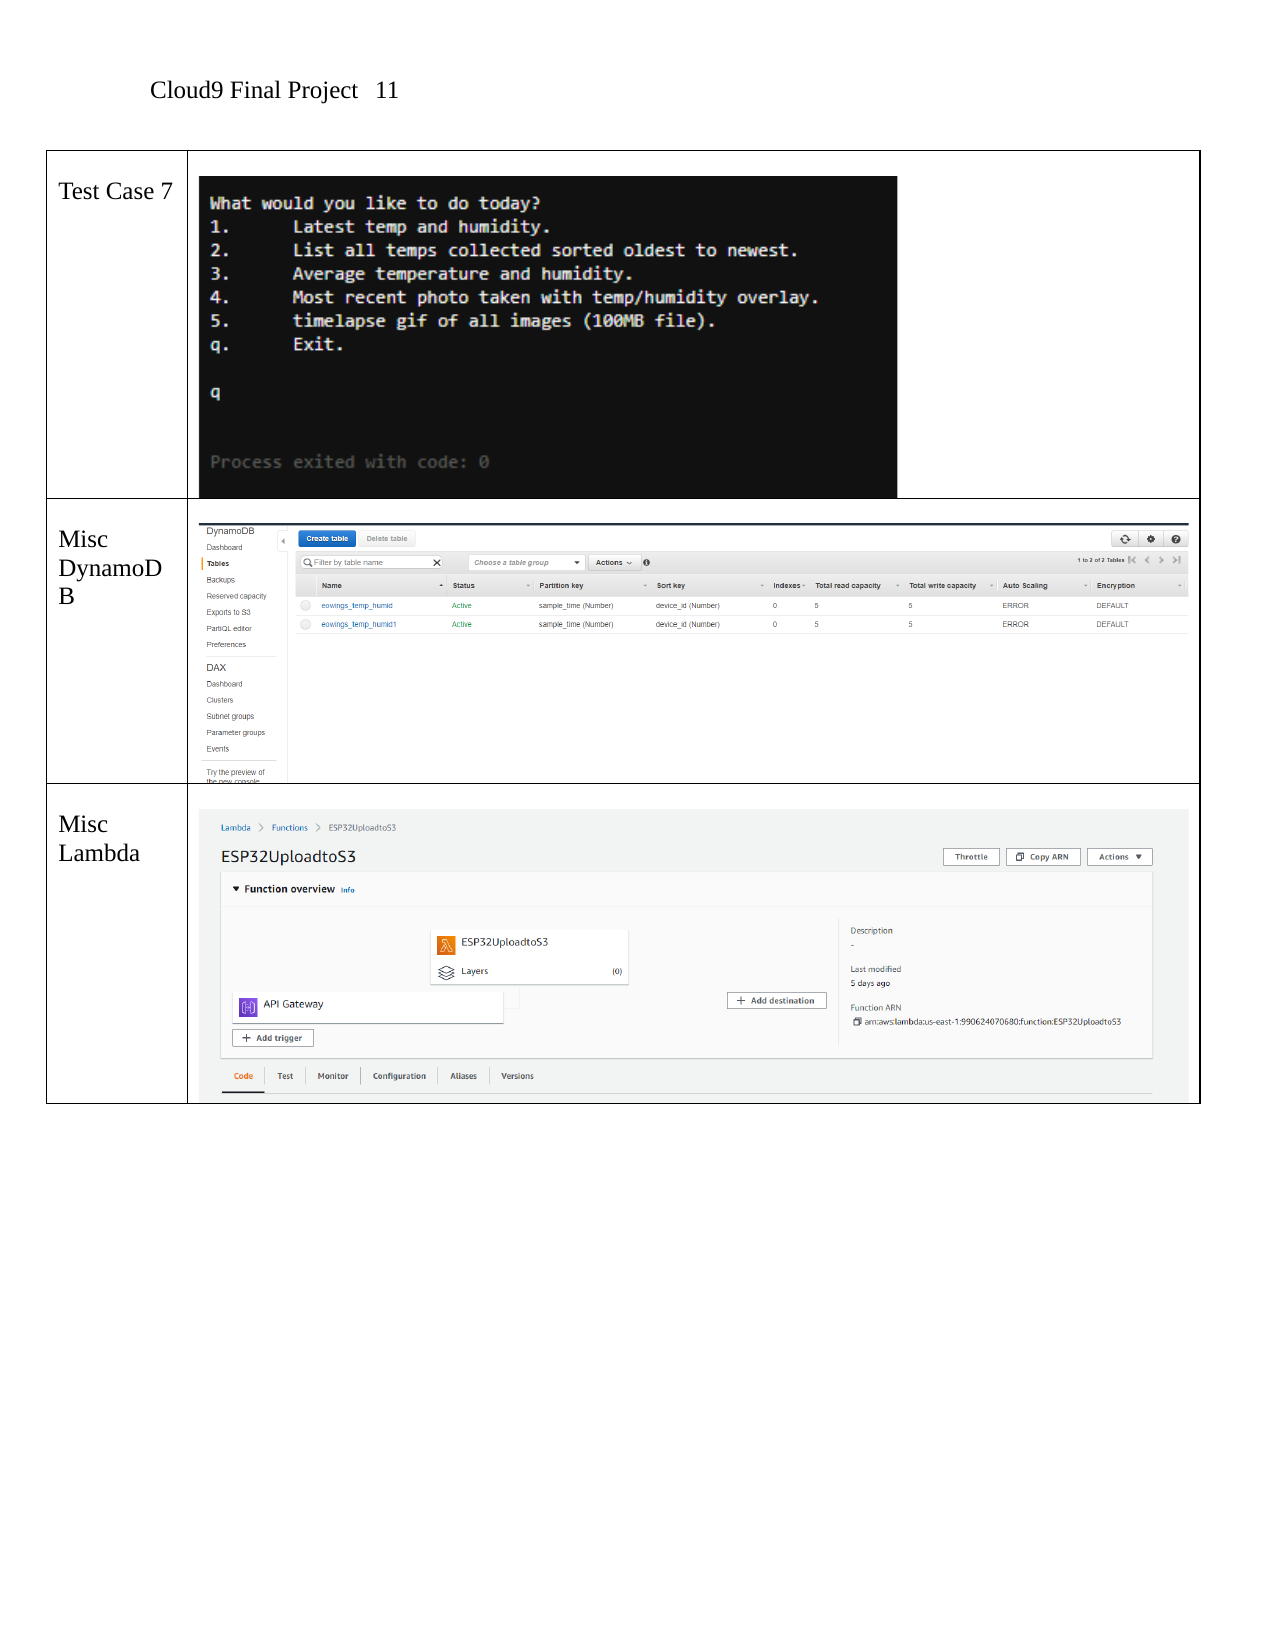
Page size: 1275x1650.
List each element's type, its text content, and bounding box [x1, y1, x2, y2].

picture [198, 809, 1189, 1103]
table_cell Test Case 7 [47, 151, 187, 498]
table_cell [188, 151, 1199, 498]
table_cell Misc DynamoDB [47, 499, 187, 783]
picture [198, 176, 898, 498]
table_cell Misc Lambda [47, 784, 187, 1103]
table_cell [188, 784, 1199, 1103]
table_cell [188, 499, 1199, 783]
picture [198, 523, 1189, 783]
